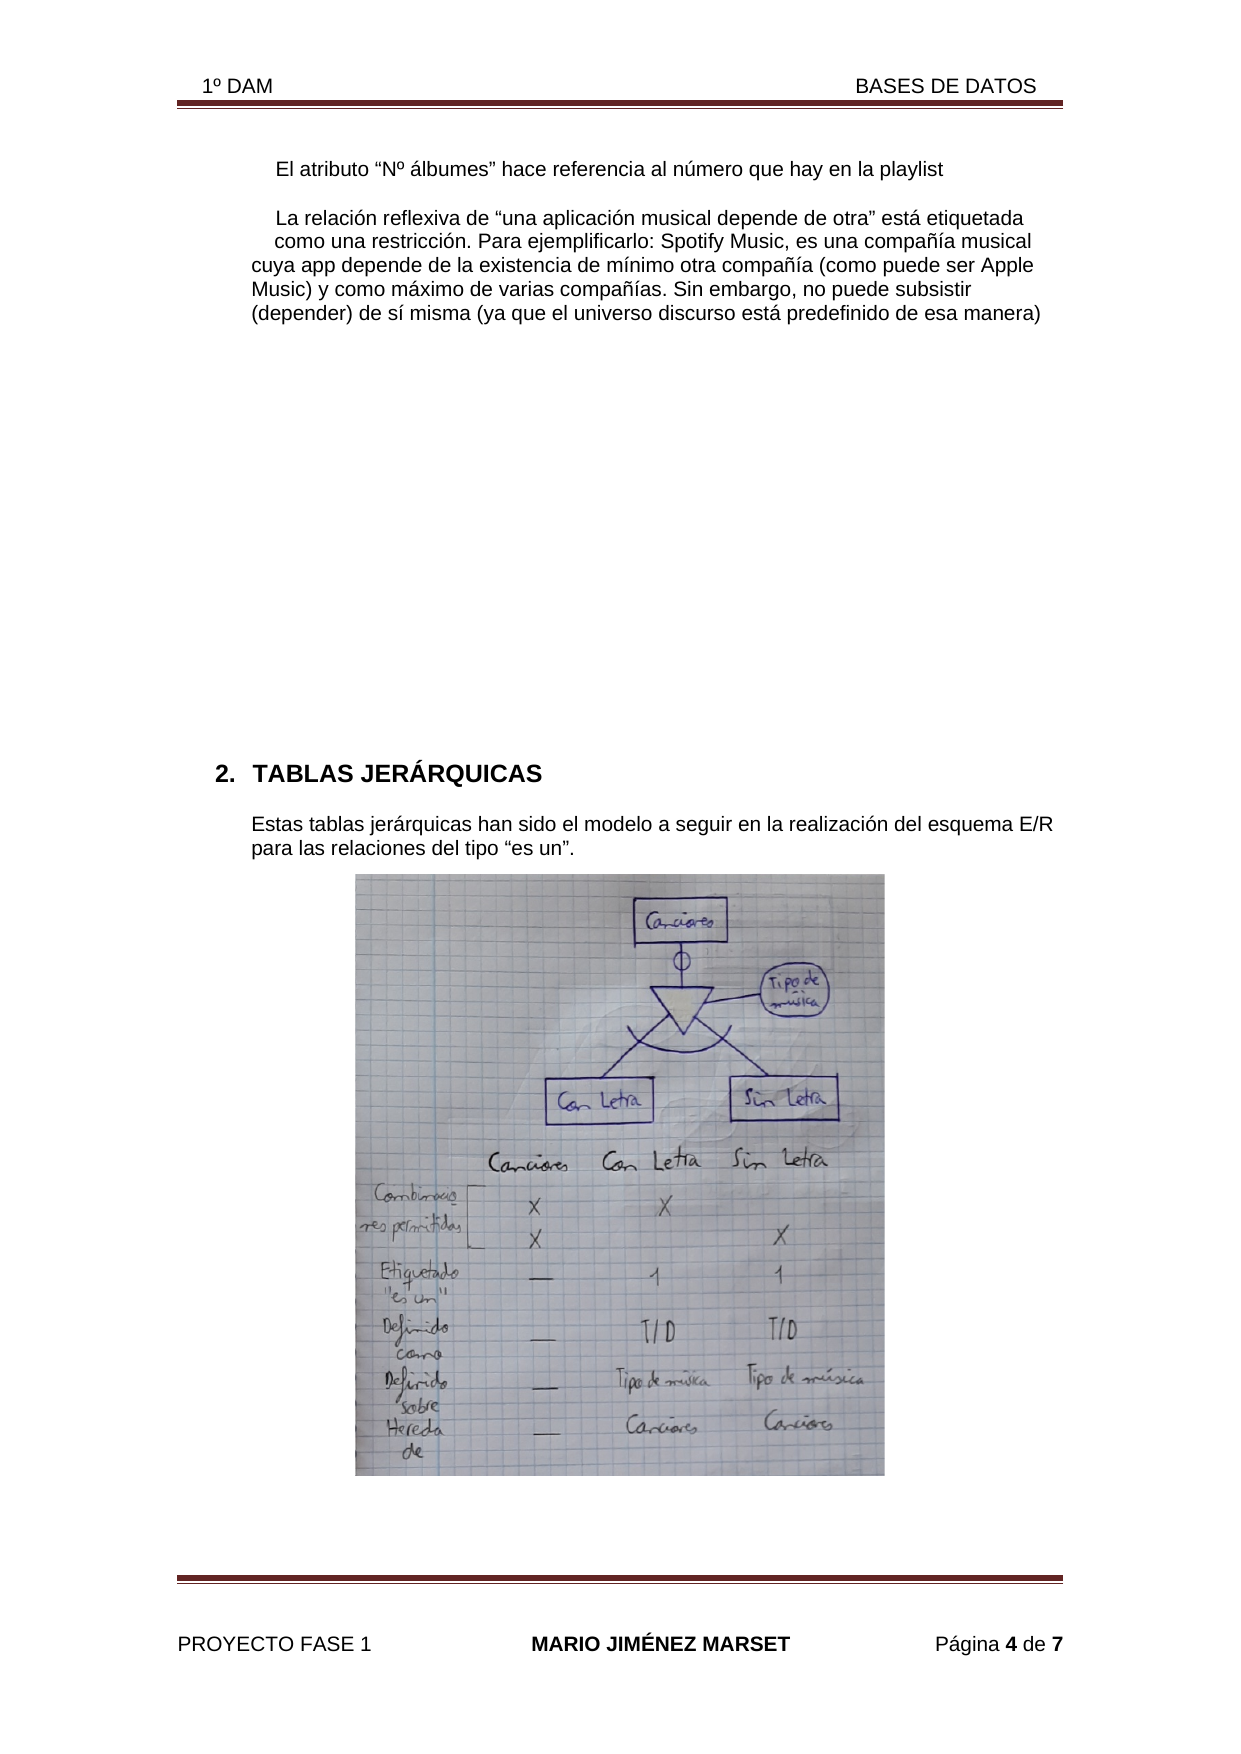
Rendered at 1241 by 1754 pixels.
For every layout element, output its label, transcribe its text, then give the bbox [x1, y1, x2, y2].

text Estas tablas jerárquicas han sido el modelo a seguir en la realización del esquema E/R para las relaciones del tipo “es un”. [251, 811, 1063, 859]
text como una restricción. Para ejemplificarlo: Spotify Music, es una compañía musical cuya app depende de la existencia de mínimo otra compañía (como puede ser Apple Music) y como máximo de varias compañías. Sin embargo, no puede subsistir (depender) de sí misma (ya que el universo discurso está predefinido de esa manera) [251, 229, 1063, 325]
text El atributo “Nº álbumes” hace referencia al número que hay en la playlist [177, 157, 1063, 181]
subtitle TABLAS JERÁRQUICAS [215, 758, 1063, 787]
picture [355, 874, 885, 1476]
text La relación reflexiva de “una aplicación musical depende de otra” está etiquetada [177, 205, 1063, 229]
